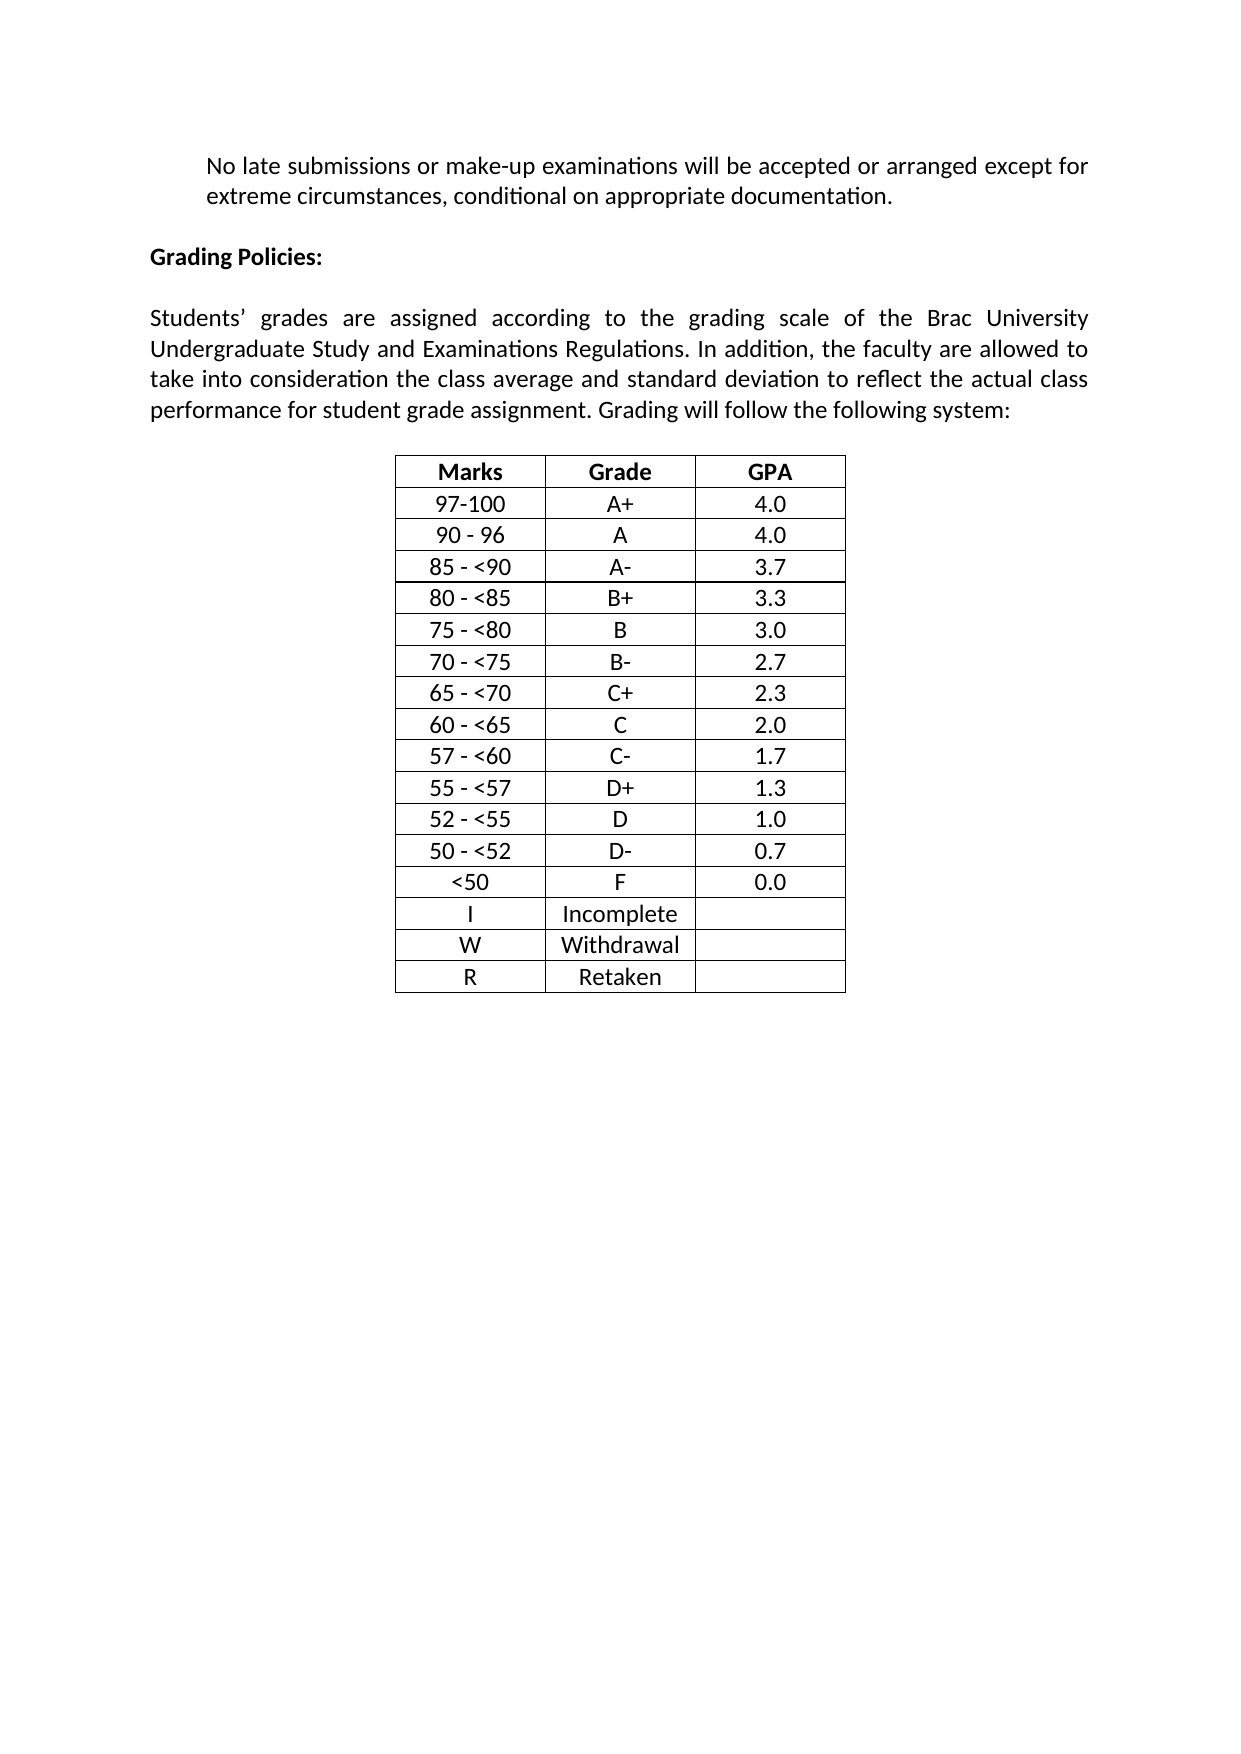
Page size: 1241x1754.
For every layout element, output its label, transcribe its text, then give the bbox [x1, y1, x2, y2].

table_cell <50 [396, 867, 545, 897]
text No late submissions or make-up examinations will be accepted or arranged except for extreme circumstances, conditional on appropriate documentation. [206, 150, 1090, 211]
table_cell 4.0 [696, 519, 845, 550]
text Grading Policies: [150, 242, 1090, 272]
table_cell F [546, 867, 695, 897]
table_cell 52 - <55 [396, 804, 545, 834]
table_cell 1.0 [696, 804, 845, 834]
table_cell A+ [546, 488, 695, 518]
table_cell C [546, 709, 695, 739]
table_cell [696, 961, 845, 992]
table_cell 2.7 [696, 646, 845, 676]
table_cell C- [546, 740, 695, 771]
table_cell 55 - <57 [396, 772, 545, 802]
table_cell 0.0 [696, 867, 845, 897]
table_cell [696, 930, 845, 960]
table_cell C+ [546, 677, 695, 708]
table_cell R [396, 961, 545, 992]
table_cell 3.3 [696, 583, 845, 613]
table_cell A- [546, 551, 695, 581]
table_cell 50 - <52 [396, 835, 545, 866]
table_cell 2.0 [696, 709, 845, 739]
table_cell Incomplete [546, 898, 695, 929]
table_cell D+ [546, 772, 695, 802]
text Students’ grades are assigned according to the grading scale of the Brac University Undergraduate Study and Examinations Regulations. In addition, the faculty are allowed to take into consideration the class average and standard deviation to reflect the actual class performance for student grade assignment. Grading will follow the following system: [150, 303, 1090, 425]
table_cell D [546, 804, 695, 834]
table_cell 1.3 [696, 772, 845, 802]
table_cell A [546, 519, 695, 550]
table_cell 0.7 [696, 835, 845, 866]
table_cell 4.0 [696, 488, 845, 518]
table_cell Retaken [546, 961, 695, 992]
table_cell B- [546, 646, 695, 676]
table_cell [696, 898, 845, 929]
table_header GPA [696, 456, 845, 487]
table_cell B [546, 614, 695, 644]
table_cell 90 - 96 [396, 519, 545, 550]
table_cell 75 - <80 [396, 614, 545, 644]
table_cell Withdrawal [546, 930, 695, 960]
table_header Grade [546, 456, 695, 487]
table_cell 85 - <90 [396, 551, 545, 581]
table_cell 2.3 [696, 677, 845, 708]
table_cell 65 - <70 [396, 677, 545, 708]
table_cell 1.7 [696, 740, 845, 771]
table_cell 3.0 [696, 614, 845, 644]
table_header Marks [396, 456, 545, 487]
table_cell 70 - <75 [396, 646, 545, 676]
table_cell 60 - <65 [396, 709, 545, 739]
table_cell W [396, 930, 545, 960]
table_cell 57 - <60 [396, 740, 545, 771]
table_cell 97-100 [396, 488, 545, 518]
table_cell 3.7 [696, 551, 845, 581]
table_cell 80 - <85 [396, 583, 545, 613]
table_cell D- [546, 835, 695, 866]
table_cell I [396, 898, 545, 929]
table_cell B+ [546, 583, 695, 613]
